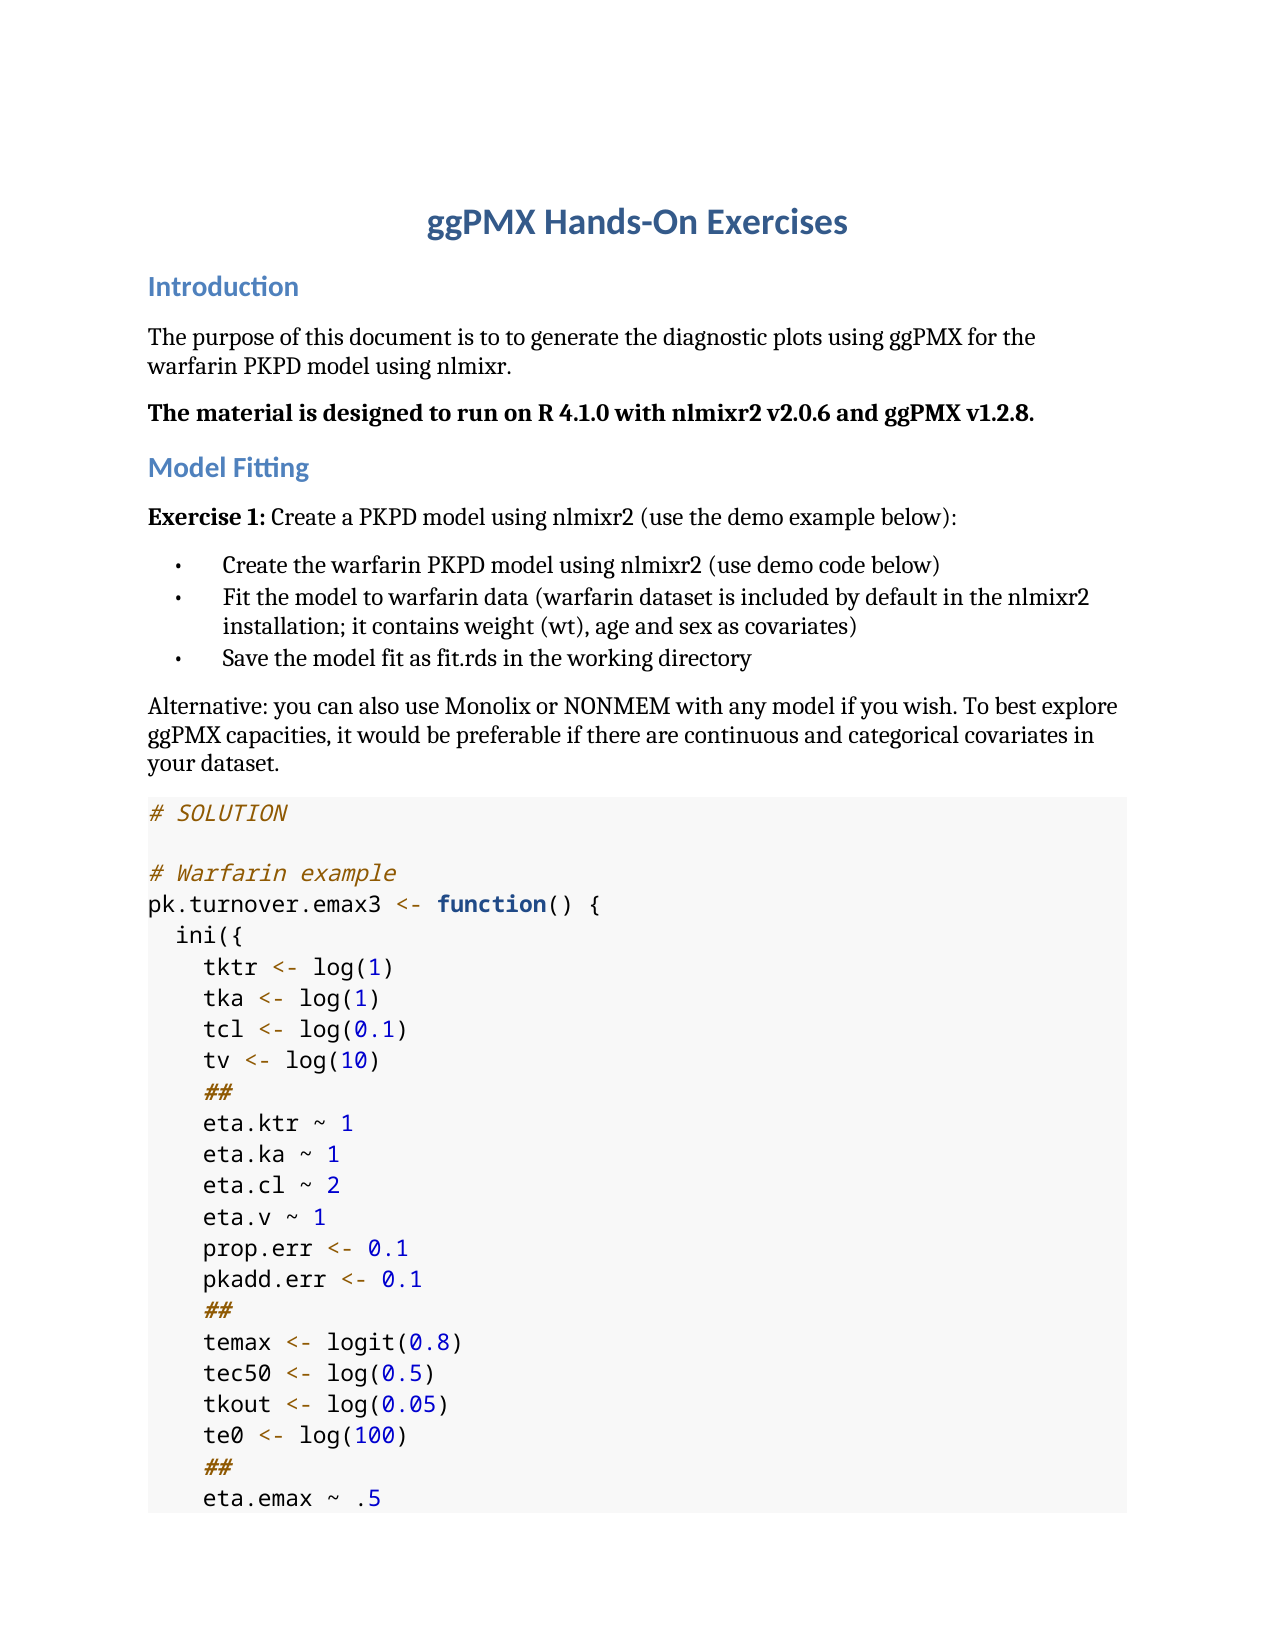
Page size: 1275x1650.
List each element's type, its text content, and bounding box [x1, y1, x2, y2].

subtitle Introduction [148, 268, 1127, 304]
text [148, 797, 1127, 1513]
list Fit the model to warfarin data (warfarin dataset is included by default in the nlmixr2 installation; it contains weight (wt), age and sex as covariates) [173, 583, 1127, 641]
text The material is designed to run on R 4.1.0 with nlmixr2 v2.0.6 and ggPMX v1.2.8. [148, 399, 1127, 428]
text Alternative: you can also use Monolix or NONMEM with any model if you wish. To best explore ggPMX capacities, it would be preferable if there are continuous and categorical covariates in your dataset. [148, 692, 1127, 778]
list Save the model fit as fit.rds in the working directory [173, 644, 1127, 673]
subtitle Model Fitting [148, 449, 1127, 484]
title ggPMX Hands-On Exercises [148, 198, 1127, 243]
text Exercise 1: Create a PKPD model using nlmixr2 (use the demo example below): [148, 503, 1127, 532]
text The purpose of this document is to to generate the diagnostic plots using ggPMX for the warfarin PKPD model using nlmixr. [148, 323, 1127, 380]
list Create the warfarin PKPD model using nlmixr2 (use demo code below) [173, 551, 1127, 579]
